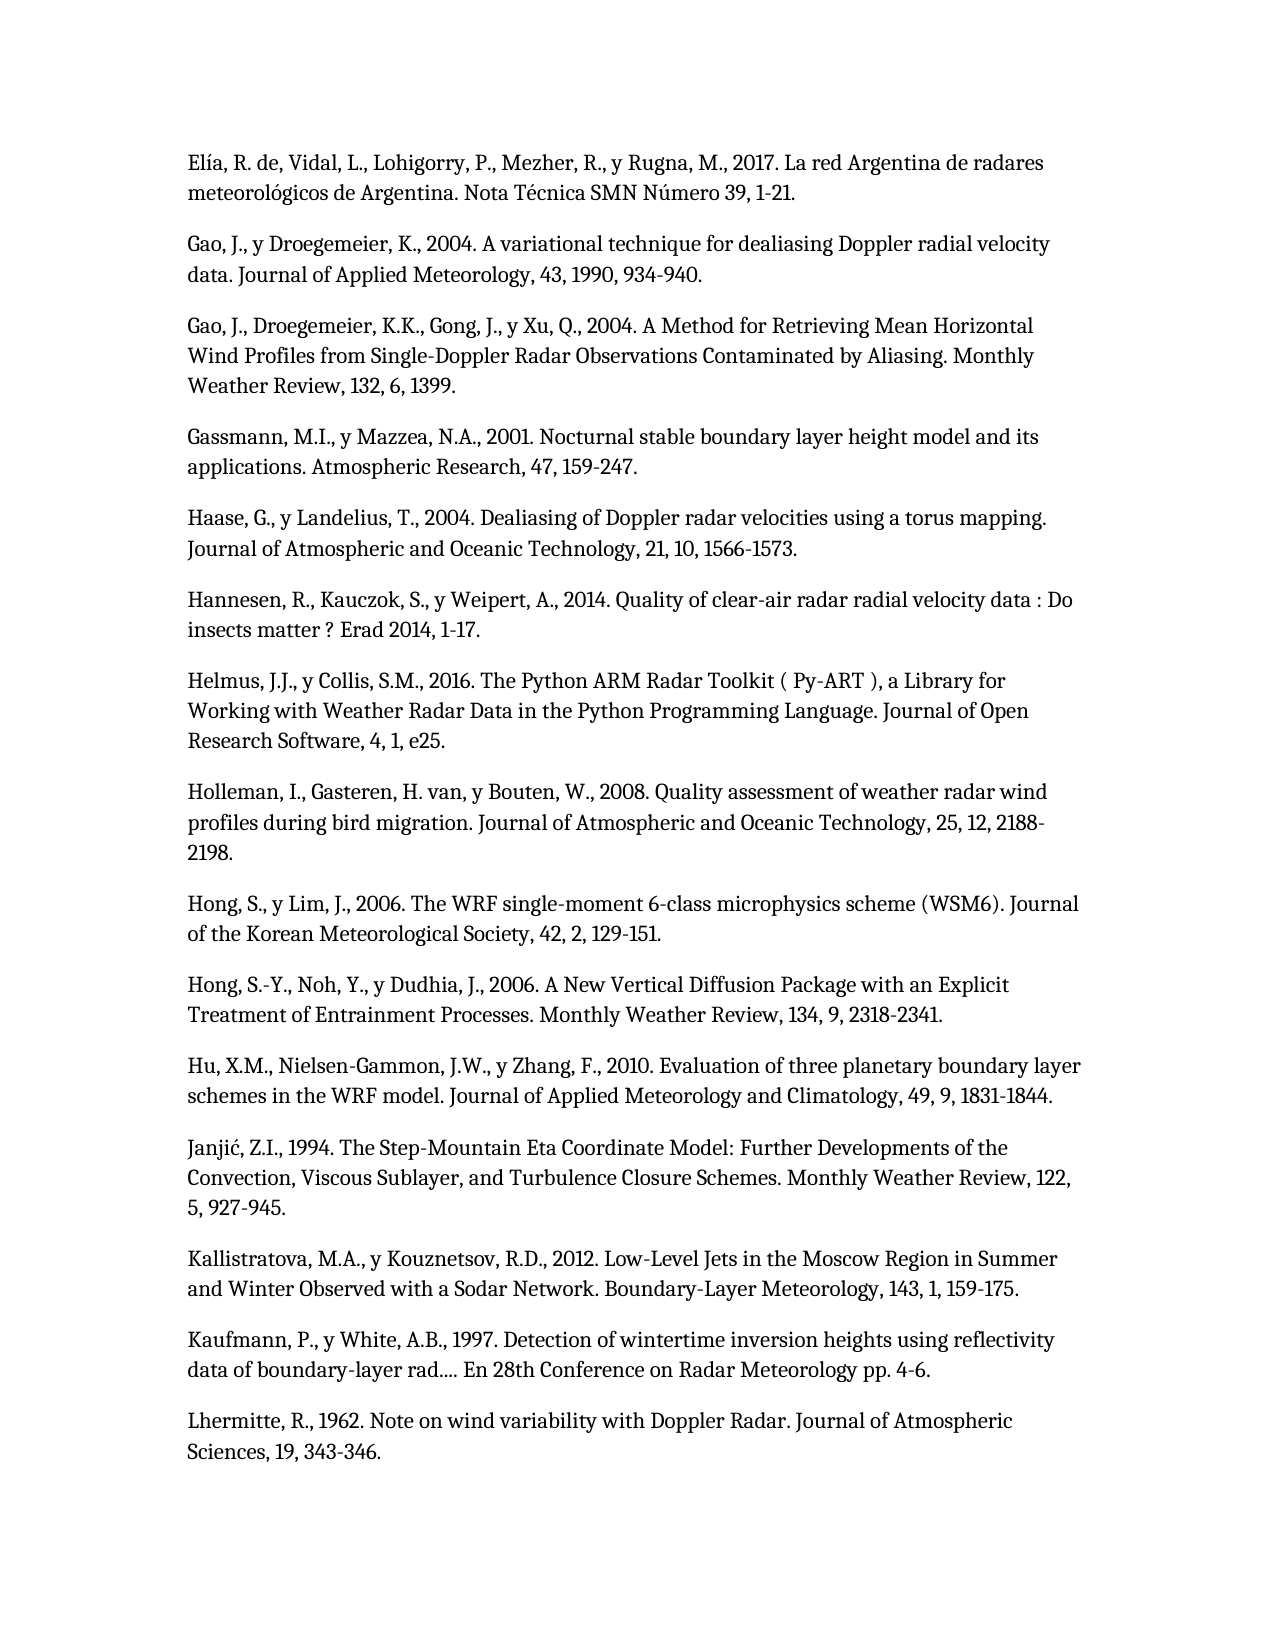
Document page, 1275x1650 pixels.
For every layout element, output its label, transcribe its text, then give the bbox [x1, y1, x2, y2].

text Hu, X.M., Nielsen-Gammon, J.W., y Zhang, F., 2010. Evaluation of three planetary boundary layer schemes in the WRF model. Journal of Applied Meteorology and Climatology, 49, 9, 1831-1844. [187, 1053, 1087, 1110]
text Hannesen, R., Kauczok, S., y Weipert, A., 2014. Quality of clear-air radar radial velocity data : Do insects matter ? Erad 2014, 1-17. [187, 586, 1087, 643]
text Kaufmann, P., y White, A.B., 1997. Detection of wintertime inversion heights using reflectivity data of boundary-layer rad.... En 28th Conference on Radar Meteorology pp. 4-6. [187, 1327, 1087, 1384]
text Gao, J., y Droegemeier, K., 2004. A variational technique for dealiasing Doppler radial velocity data. Journal of Applied Meteorology, 43, 1990, 934-940. [187, 231, 1087, 288]
text Gao, J., Droegemeier, K.K., Gong, J., y Xu, Q., 2004. A Method for Retrieving Mean Horizontal Wind Profiles from Single-Doppler Radar Observations Contaminated by Aliasing. Monthly Weather Review, 132, 6, 1399. [187, 312, 1087, 399]
text Helmus, J.J., y Collis, S.M., 2016. The Python ARM Radar Toolkit ( Py-ART ), a Library for Working with Weather Radar Data in the Python Programming Language. Journal of Open Research Software, 4, 1, e25. [187, 668, 1087, 754]
text Janjić, Z.I., 1994. The Step-Mountain Eta Coordinate Model: Further Developments of the Convection, Viscous Sublayer, and Turbulence Closure Schemes. Monthly Weather Review, 122, 5, 927-945. [187, 1134, 1087, 1221]
text Hong, S.-Y., Noh, Y., y Dudhia, J., 2006. A New Vertical Diffusion Package with an Explicit Treatment of Entrainment Processes. Monthly Weather Review, 134, 9, 2318-2341. [187, 972, 1087, 1028]
text Holleman, I., Gasteren, H. van, y Bouten, W., 2008. Quality assessment of weather radar wind profiles during bird migration. Journal of Atmospheric and Oceanic Technology, 25, 12, 2188-2198. [187, 779, 1087, 866]
text Elía, R. de, Vidal, L., Lohigorry, P., Mezher, R., y Rugna, M., 2017. La red Argentina de radares meteorológicos de Argentina. Nota Técnica SMN Número 39, 1-21. [187, 150, 1087, 207]
text Haase, G., y Landelius, T., 2004. Dealiasing of Doppler radar velocities using a torus mapping. Journal of Atmospheric and Oceanic Technology, 21, 10, 1566-1573. [187, 505, 1087, 562]
text Hong, S., y Lim, J., 2006. The WRF single-moment 6-class microphysics scheme (WSM6). Journal of the Korean Meteorological Society, 42, 2, 129-151. [187, 891, 1087, 947]
text Gassmann, M.I., y Mazzea, N.A., 2001. Nocturnal stable boundary layer height model and its applications. Atmospheric Research, 47, 159-247. [187, 424, 1087, 481]
text Kallistratova, M.A., y Kouznetsov, R.D., 2012. Low-Level Jets in the Moscow Region in Summer and Winter Observed with a Sodar Network. Boundary-Layer Meteorology, 143, 1, 159-175. [187, 1246, 1087, 1302]
text Lhermitte, R., 1962. Note on wind variability with Doppler Radar. Journal of Atmospheric Sciences, 19, 343-346. [187, 1408, 1087, 1465]
